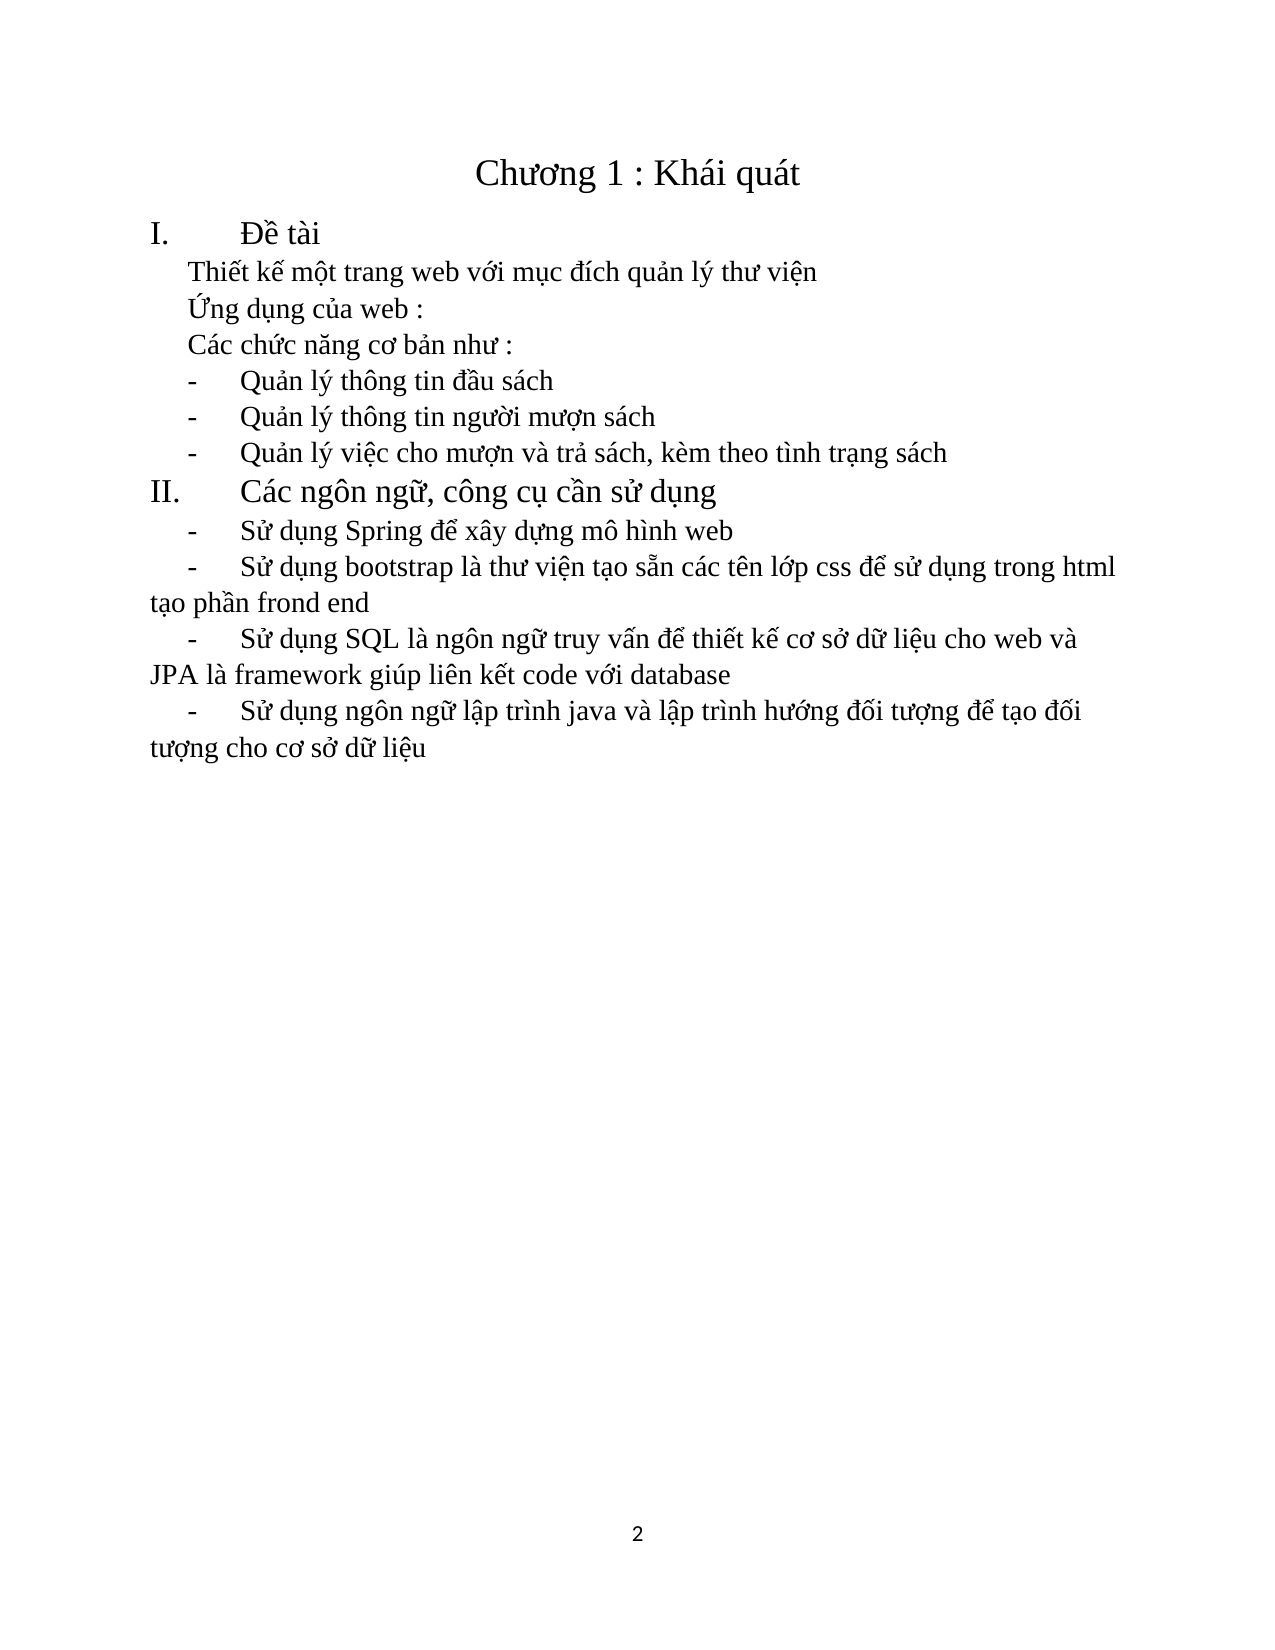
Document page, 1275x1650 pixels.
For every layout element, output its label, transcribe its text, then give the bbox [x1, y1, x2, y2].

list Quản lý việc cho mượn và trả sách, kèm theo tình trạng sách [150, 435, 1125, 469]
list Quản lý thông tin đầu sách [150, 363, 1125, 397]
text Chương 1 : Khái quát [150, 150, 1125, 193]
list Sử dụng bootstrap là thư viện tạo sẵn các tên lớp css để sử dụng trong html tạo phần frond end [150, 549, 1125, 619]
list Thiết kế một trang web với mục đích quản lý thư viện [150, 254, 1125, 288]
list Sử dụng ngôn ngữ lập trình java và lập trình hướng đối tượng để tạo đối tượng cho cơ sở dữ liệu [150, 693, 1125, 763]
list Sử dụng SQL là ngôn ngữ truy vấn để thiết kế cơ sở dữ liệu cho web và JPA là framework giúp liên kết code với database [150, 621, 1125, 691]
list Các chức năng cơ bản như : [150, 327, 1125, 360]
list Quản lý thông tin người mượn sách [150, 399, 1125, 433]
list Sử dụng Spring để xây dựng mô hình web [150, 513, 1125, 546]
list Các ngôn ngữ, công cụ cần sử dụng [150, 471, 1125, 510]
list Ứng dụng của web : [150, 291, 1125, 324]
list Đề tài [150, 213, 1125, 252]
